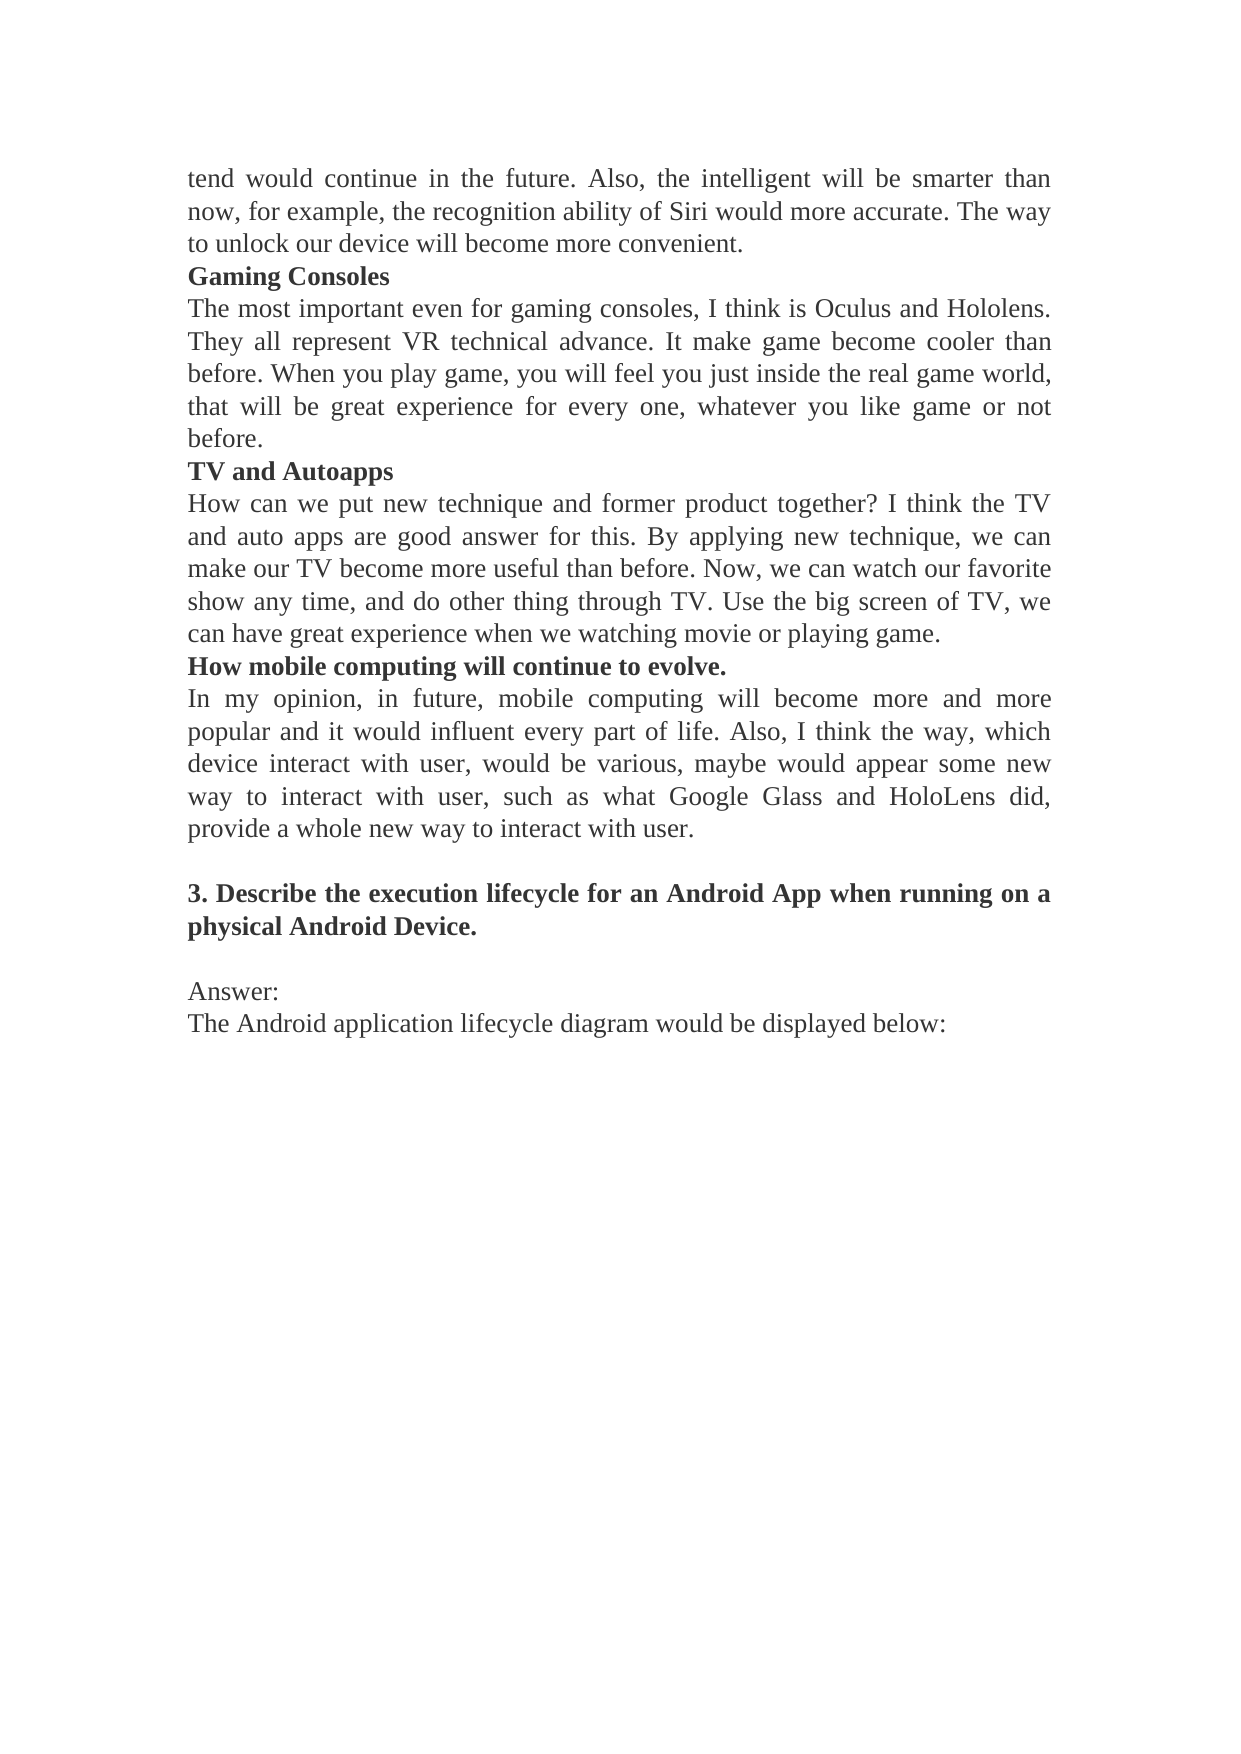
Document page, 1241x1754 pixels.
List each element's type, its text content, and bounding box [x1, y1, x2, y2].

text The most important even for gaming consoles, I think is Oculus and Hololens. They all represent VR technical advance. It make game become cooler than before. When you play game, you will feel you just inside the real game world, that will be great experience for every one, whatever you like game or not before. [187, 292, 1053, 454]
text 3. Describe the execution lifecycle for an Android App when running on a physical Android Device. [187, 877, 1053, 942]
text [187, 162, 1053, 259]
text Answer: [187, 974, 1053, 1007]
text How mobile computing will continue to evolve. [187, 649, 1053, 682]
text TV and Autoapps [187, 454, 1053, 487]
text Gaming Consoles [187, 259, 1053, 292]
text How can we put new technique and former product together? I think the TV and auto apps are good answer for this. By applying new technique, we can make our TV become more useful than before. Now, we can watch our favorite show any time, and do other thing through TV. Use the big screen of TV, we can have great experience when we watching movie or playing game. [187, 487, 1053, 649]
text The Android application lifecycle diagram would be displayed below: [187, 1007, 1053, 1039]
text In my opinion, in future, mobile computing will become more and more popular and it would influent every part of life. Also, I think the way, which device interact with user, would be various, maybe would appear some new way to interact with user, such as what Google Glass and HoloLens did, provide a whole new way to interact with user. [187, 682, 1053, 844]
